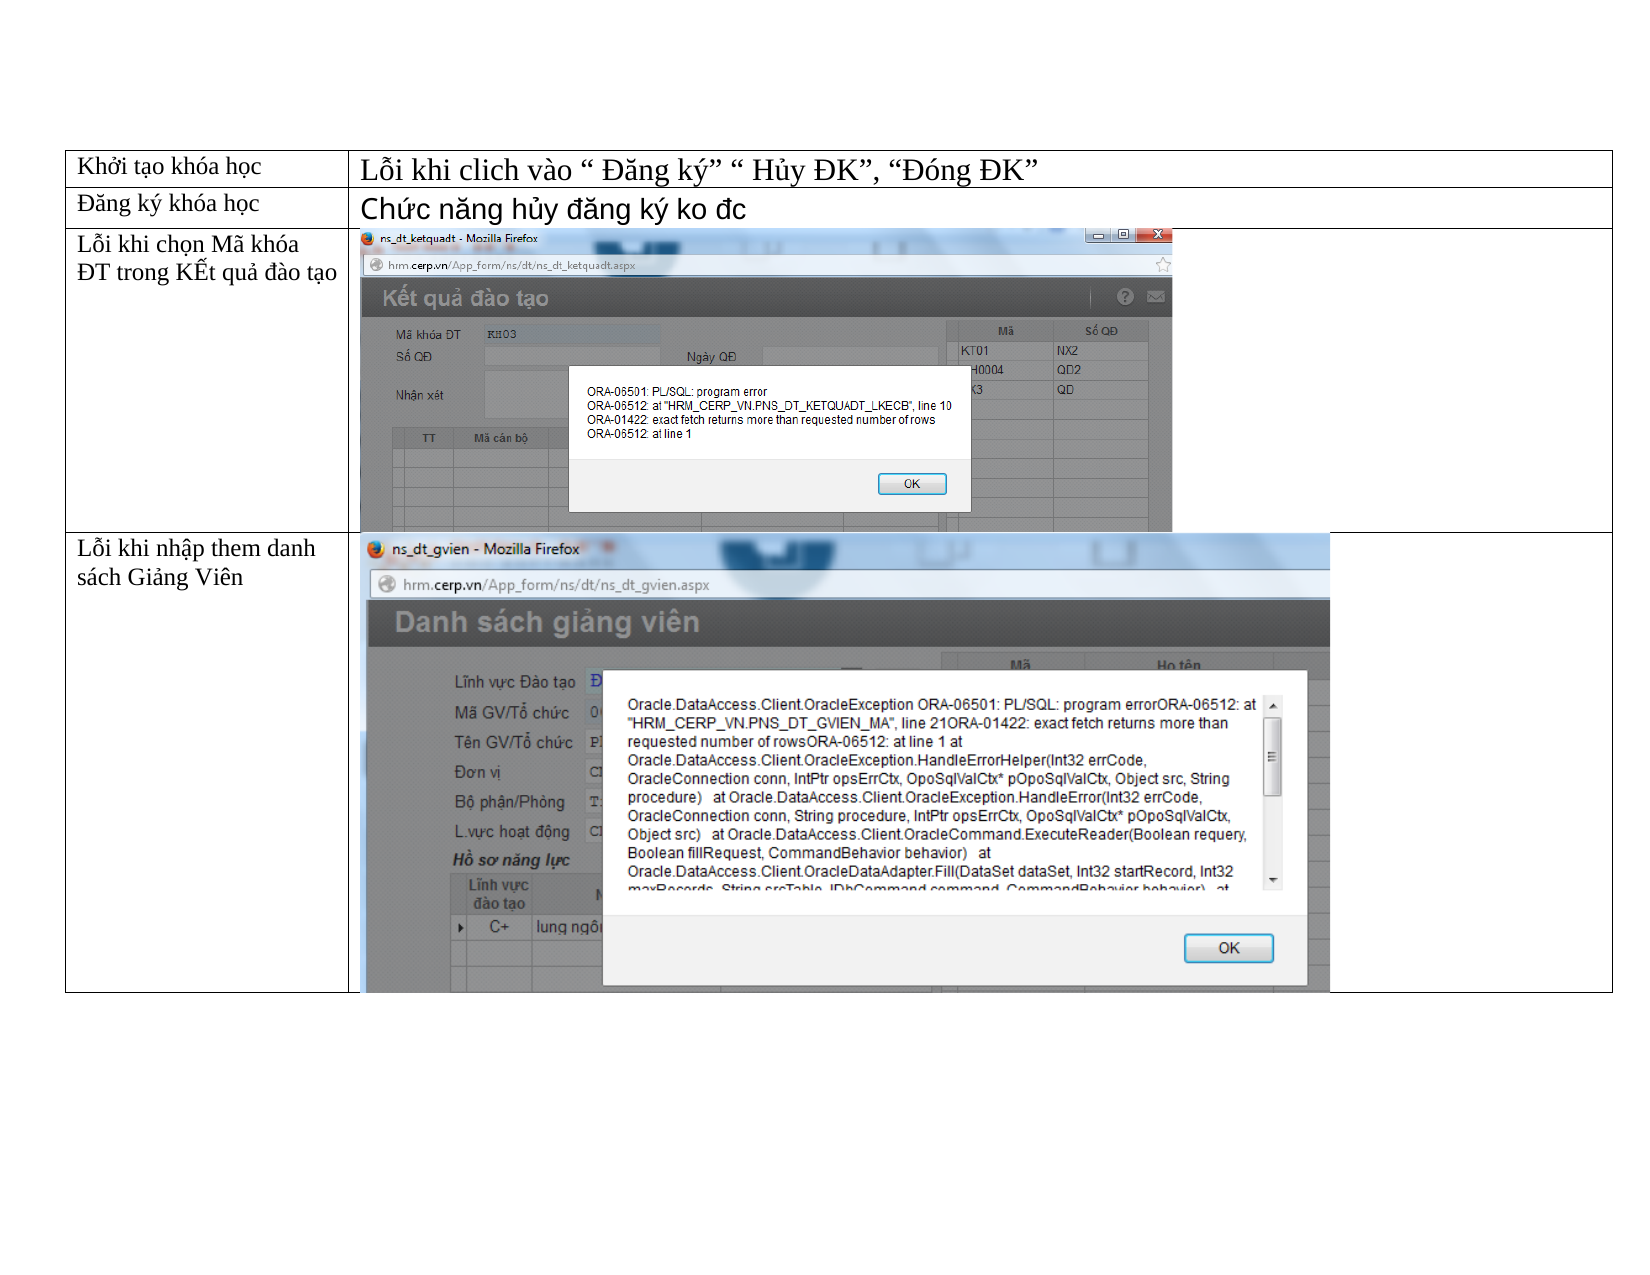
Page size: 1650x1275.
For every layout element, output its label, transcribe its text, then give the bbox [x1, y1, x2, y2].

table_cell [349, 229, 360, 532]
table_cell Lỗi khi chọn Mã khóa ĐT trong KẾt quả đào tạo [66, 229, 348, 532]
table_cell [1331, 533, 1612, 992]
table_cell Khởi tạo khóa học [66, 151, 348, 187]
table_cell Lỗi khi clich vào “ Đăng ký” “ Hủy ĐK”, “Đóng ĐK” [349, 151, 1612, 187]
picture [360, 228, 1331, 993]
table_cell Lỗi khi nhập them danh sách Giảng Viên [66, 533, 348, 992]
table_cell [1173, 229, 1612, 532]
table_cell Đăng ký khóa học [66, 188, 348, 228]
table_cell Chức năng hủy đăng ký ko đc [349, 188, 1612, 228]
table_cell [349, 533, 360, 992]
